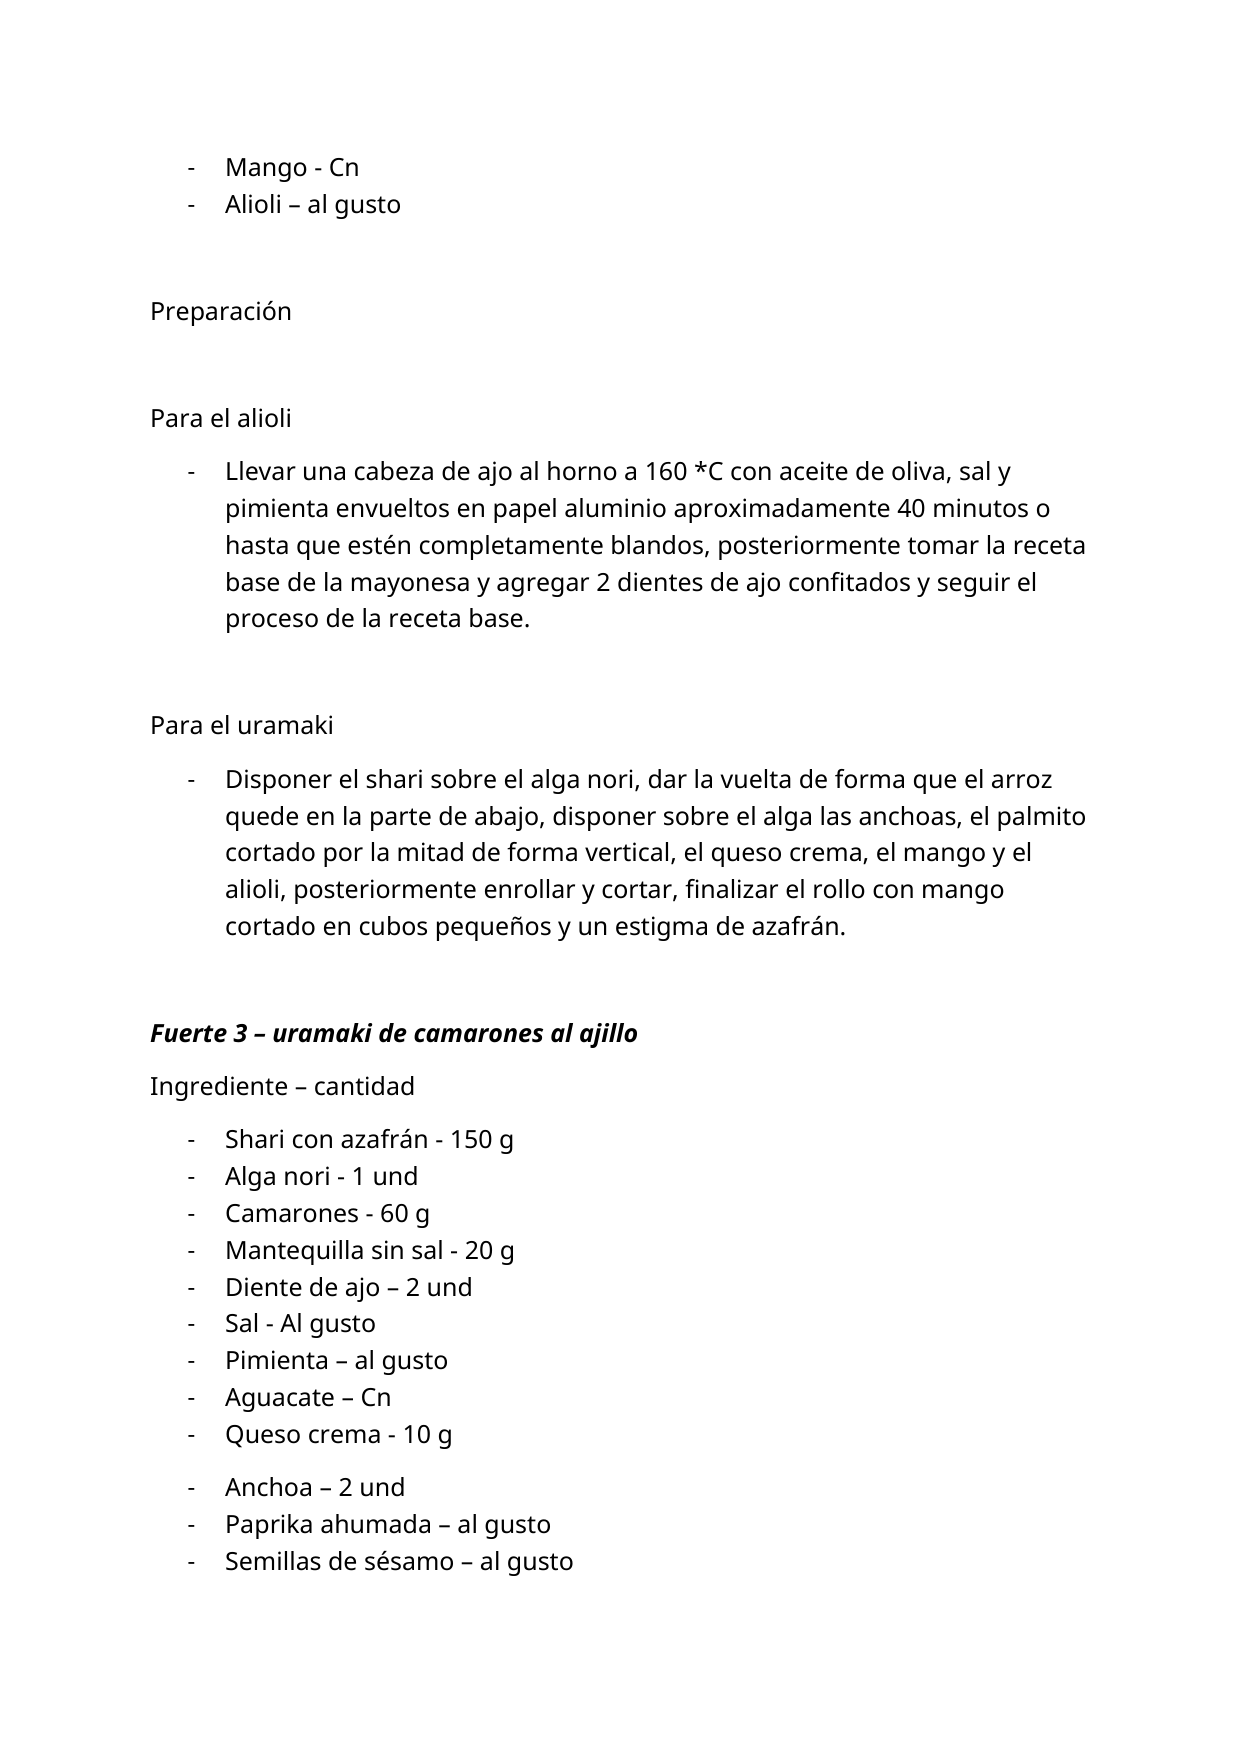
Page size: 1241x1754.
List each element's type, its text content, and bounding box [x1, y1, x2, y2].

text Para el uramaki [150, 708, 1090, 742]
list Camarones - 60 g [187, 1196, 1090, 1230]
list Pimienta – al gusto [187, 1343, 1090, 1377]
list Alga nori - 1 und [187, 1159, 1090, 1193]
list Disponer el shari sobre el alga nori, dar la vuelta de forma que el arroz quede en la parte de abajo, disponer sobre el alga las anchoas, el palmito cortado por la mitad de forma vertical, el queso crema, el mango y el alioli, posteriormente enrollar y cortar, finalizar el rollo con mango cortado en cubos pequeños y un estigma de azafrán. [187, 761, 1090, 942]
list Diente de ajo – 2 und [187, 1269, 1090, 1303]
text Preparación [150, 294, 1090, 328]
list Sal - Al gusto [187, 1306, 1090, 1340]
list Mantequilla sin sal - 20 g [187, 1232, 1090, 1267]
list Paprika ahumada – al gusto [187, 1507, 1090, 1541]
list Queso crema - 10 g [187, 1416, 1090, 1450]
list Anchoa – 2 und [187, 1470, 1090, 1504]
list Alioli – al gusto [187, 187, 1090, 221]
list Semillas de sésamo – al gusto [187, 1543, 1090, 1577]
text Fuerte 3 – uramaki de camarones al ajillo [150, 1015, 1090, 1049]
list Llevar una cabeza de ajo al horno a 160 *C con aceite de oliva, sal y pimienta envueltos en papel aluminio aproximadamente 40 minutos o hasta que estén completamente blandos, posteriormente tomar la receta base de la mayonesa y agregar 2 dientes de ajo confitados y seguir el proceso de la receta base. [187, 454, 1090, 635]
list Aguacate – Cn [187, 1379, 1090, 1414]
text Para el alioli [150, 401, 1090, 434]
list Mango - Cn [187, 150, 1090, 184]
list Shari con azafrán - 150 g [187, 1122, 1090, 1156]
text Ingrediente – cantidad [150, 1069, 1090, 1103]
